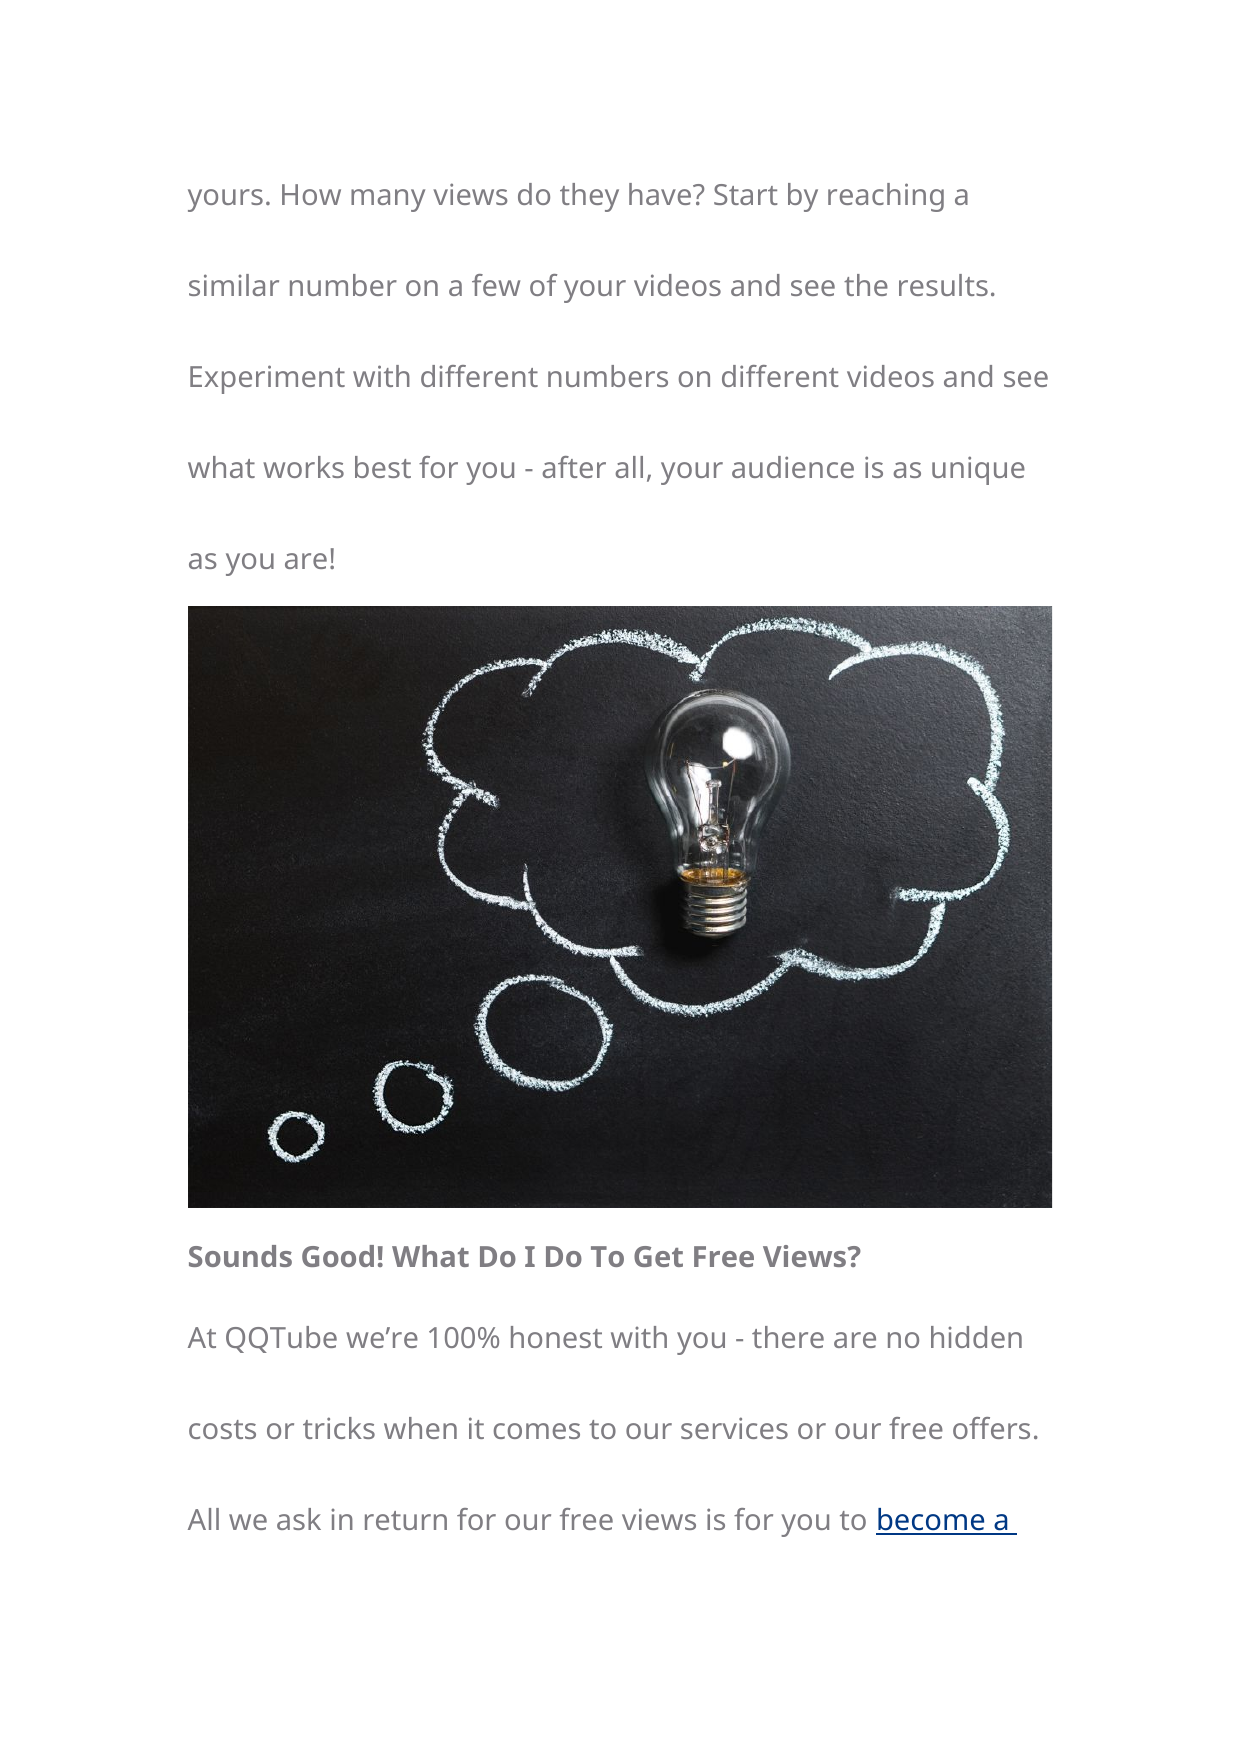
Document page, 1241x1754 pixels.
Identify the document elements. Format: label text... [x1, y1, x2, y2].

picture [188, 606, 1053, 1208]
text Sounds Good! What Do I Do To Get Free Views? [187, 1224, 1053, 1289]
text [187, 162, 1053, 591]
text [187, 1305, 1053, 1552]
